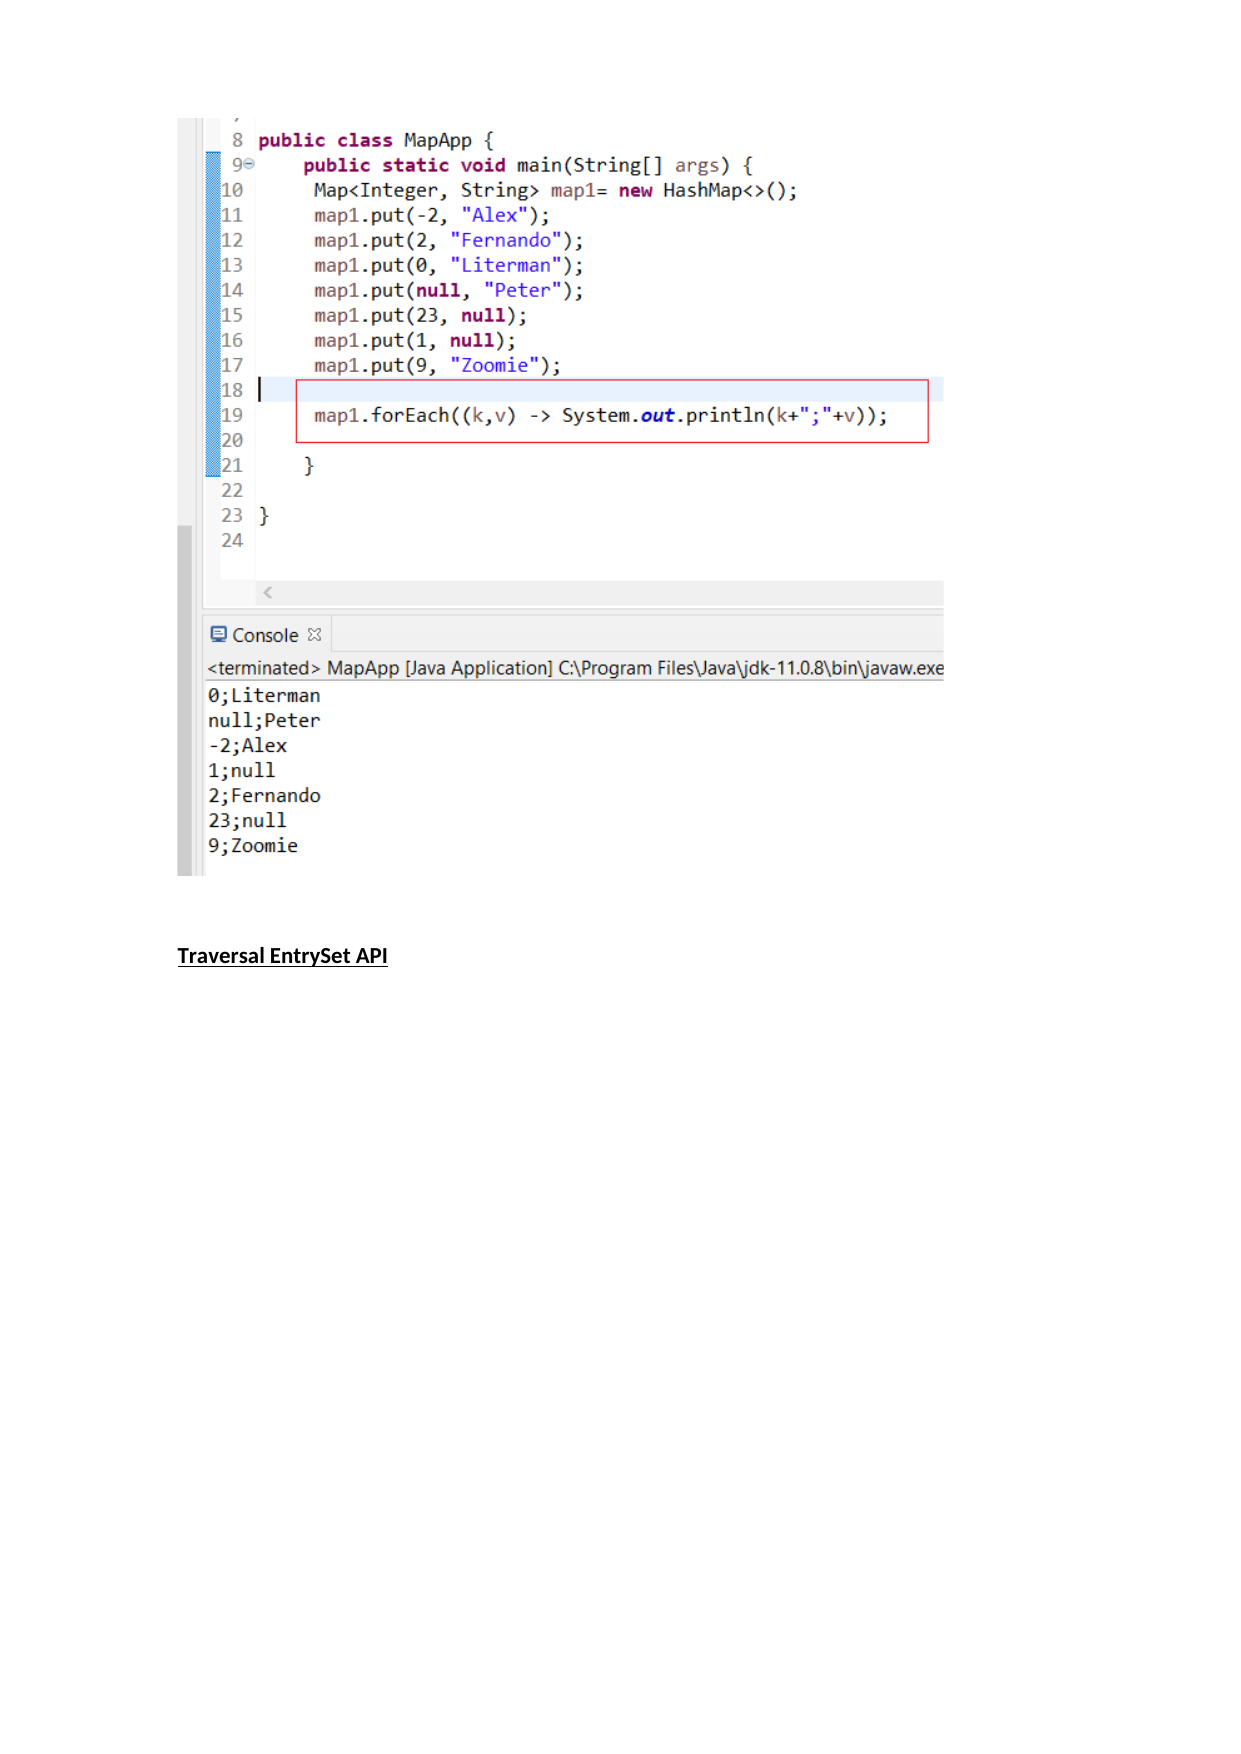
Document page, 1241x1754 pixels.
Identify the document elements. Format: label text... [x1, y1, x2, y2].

picture [177, 118, 944, 876]
text Traversal EntrySet API [177, 942, 1152, 969]
